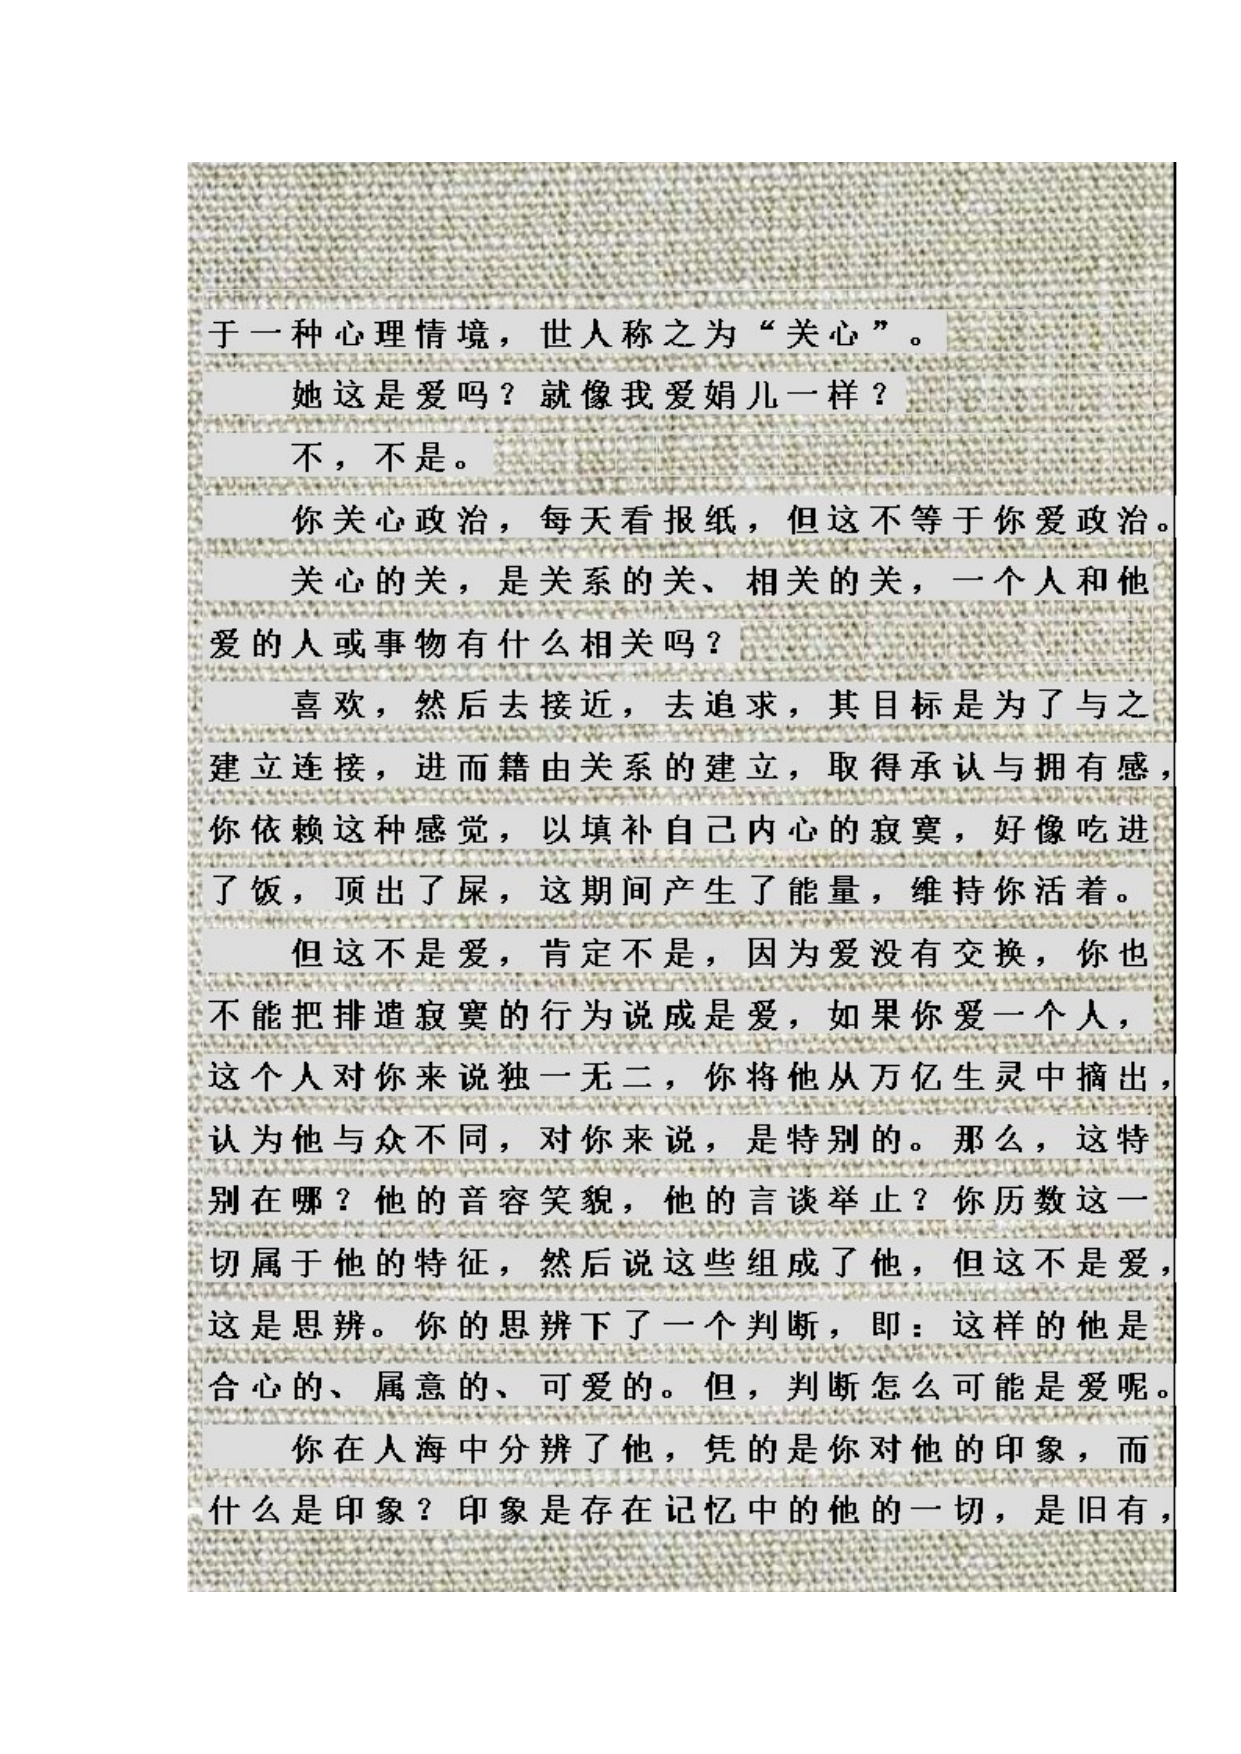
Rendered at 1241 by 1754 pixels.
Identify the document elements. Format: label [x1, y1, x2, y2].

picture [187, 162, 1177, 1592]
